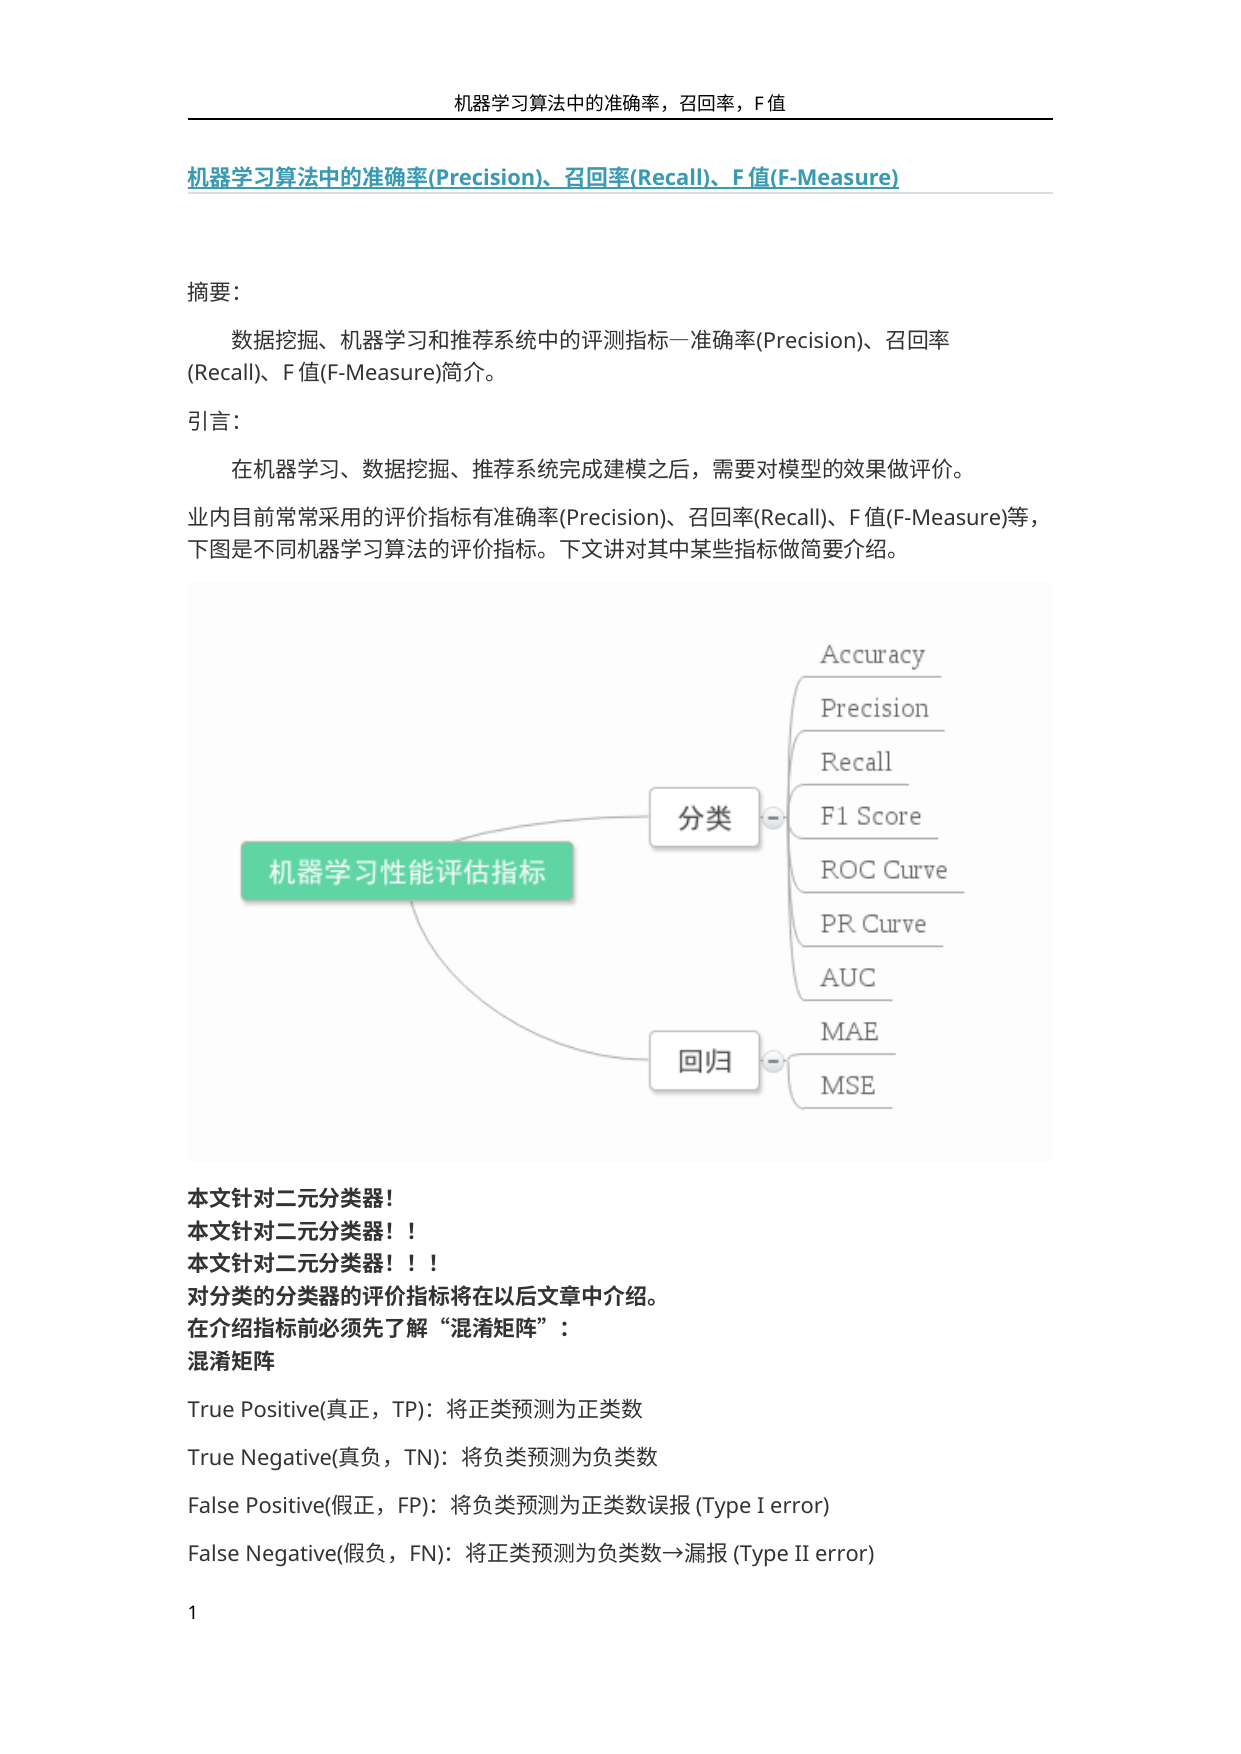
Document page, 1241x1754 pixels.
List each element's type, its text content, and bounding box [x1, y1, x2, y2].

text 业内目前常常采用的评价指标有准确率(Precision)、召回率(Recall)、F值(F-Measure)等，下图是不同机器学习算法的评价指标。下文讲对其中某些指标做简要介绍。 [187, 499, 1053, 564]
text 机器学习算法中的准确率(Precision)、召回率(Recall)、F值(F-Measure) [187, 160, 1053, 194]
text 摘要： [187, 274, 1053, 307]
text False Positive(假正，FP)：将负类预测为正类数误报 (Type I error) [187, 1488, 1053, 1520]
text 数据挖掘、机器学习和推荐系统中的评测指标—准确率(Precision)、召回率(Recall)、F值(F-Measure)简介。 [187, 323, 1053, 388]
text True Negative(真负，TN)：将负类预测为负类数 [187, 1439, 1053, 1472]
text 对分类的分类器的评价指标将在以后文章中介绍。 [187, 1278, 1053, 1311]
picture [187, 580, 1053, 1163]
text 引言： [187, 403, 1053, 436]
text 本文针对二元分类器！ 本文针对二元分类器！！ 本文针对二元分类器！！！ [187, 1181, 1053, 1278]
text 在机器学习、数据挖掘、推荐系统完成建模之后，需要对模型的效果做评价。 [187, 451, 1053, 484]
text 在介绍指标前必须先了解“混淆矩阵”： [187, 1311, 1053, 1343]
text True Positive(真正，TP)：将正类预测为正类数 [187, 1391, 1053, 1424]
text 混淆矩阵 [187, 1343, 1053, 1376]
text False Negative(假负，FN)：将正类预测为负类数→漏报 (Type II error) [187, 1536, 1053, 1568]
